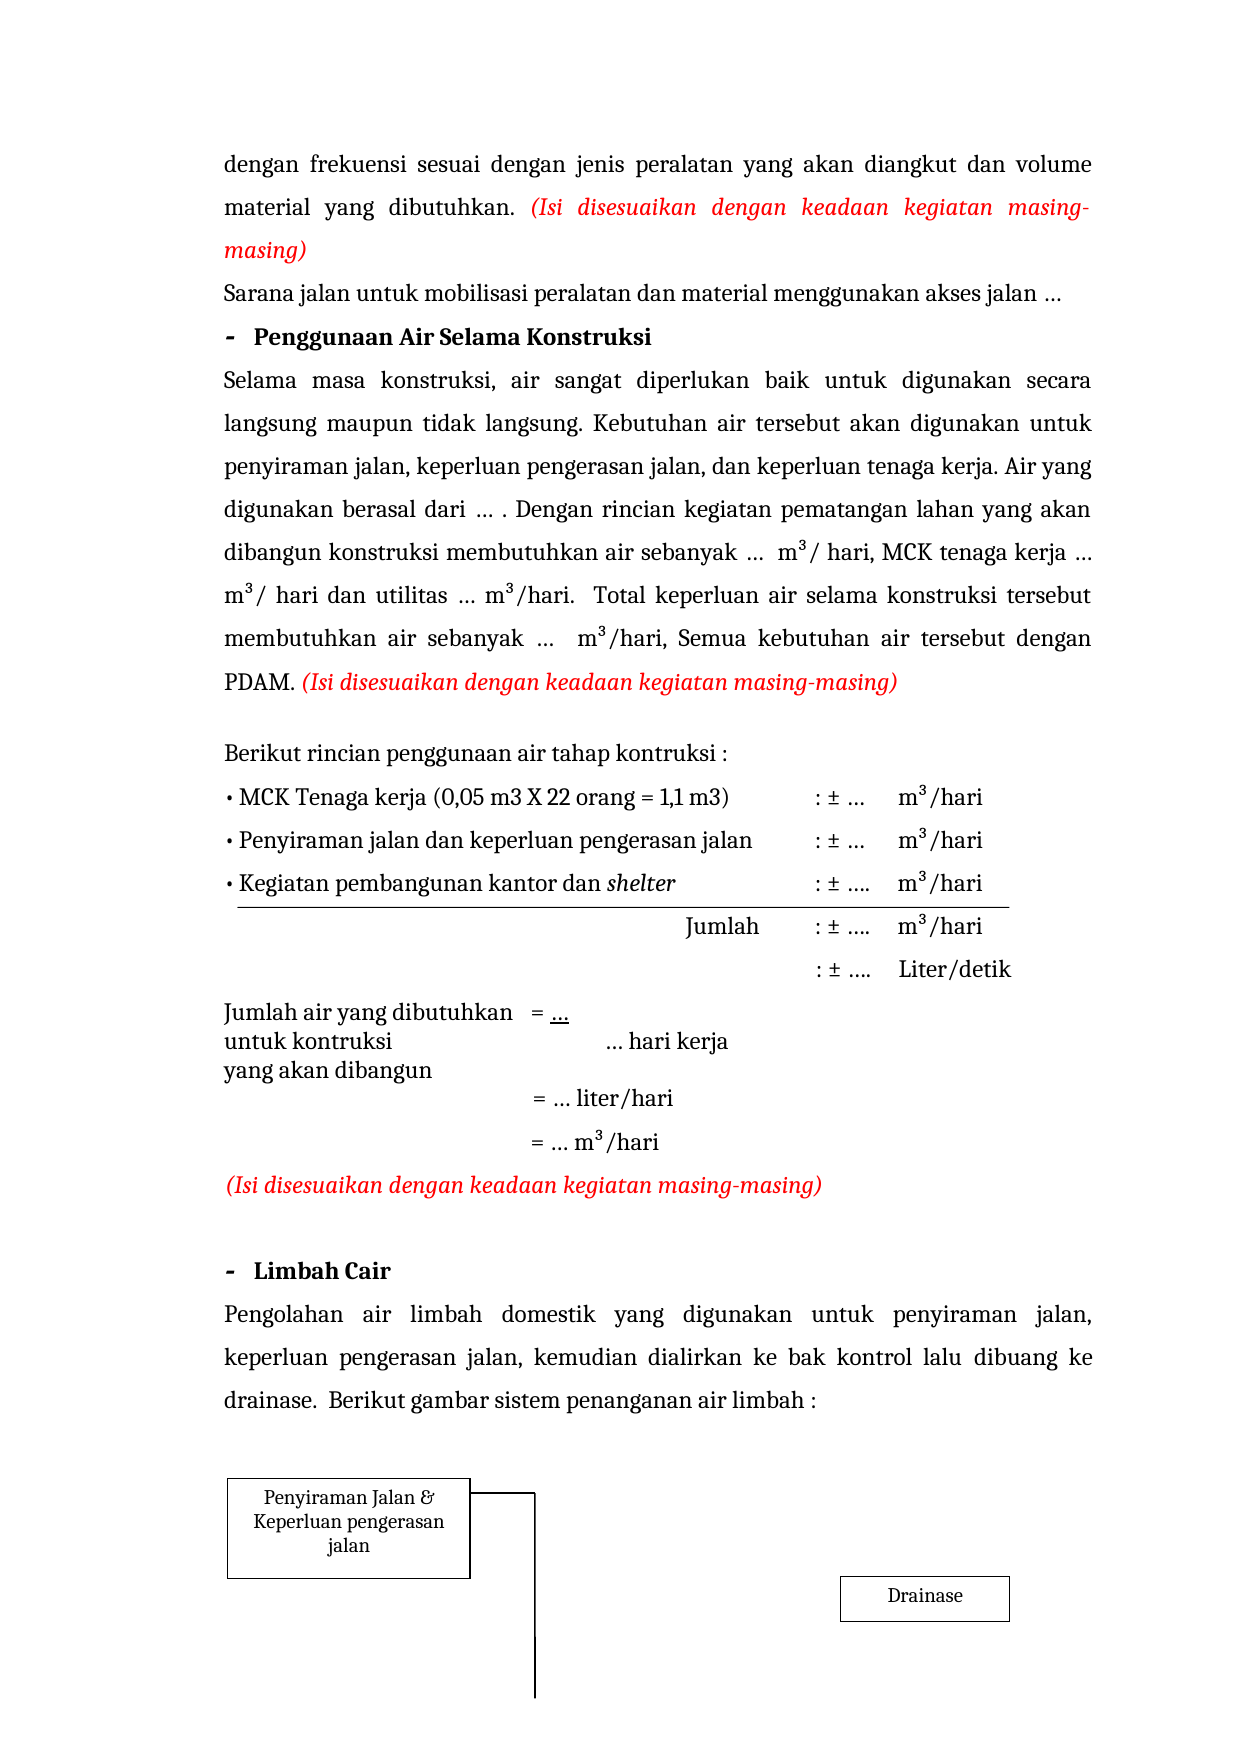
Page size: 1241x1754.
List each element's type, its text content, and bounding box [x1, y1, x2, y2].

text (Isi disesuaikan dengan keadaan kegiatan masing-masing) [225, 1171, 1093, 1199]
list • Penyiraman jalan dan keperluan pengerasan jalan : ± … m³/hari [224, 826, 1093, 854]
list Selama masa konstruksi, air sangat diperlukan baik untuk digunakan secara langsung maupun tidak langsung. Kebutuhan air tersebut akan digunakan untuk penyiraman jalan, keperluan pengerasan jalan, dan keperluan tenaga kerja. Air yang digunakan berasal dari … . Dengan rincian kegiatan pematangan lahan yang akan dibangun konstruksi membutuhkan air sebanyak … m³/ hari, MCK tenaga kerja … m³/ hari dan utilitas … m³/hari. Total keperluan air selama konstruksi tersebut membutuhkan air sebanyak … m³/hari, Semua kebutuhan air tersebut dengan PDAM. (Isi disesuaikan dengan keadaan kegiatan masing-masing) [224, 366, 1093, 696]
list Jumlah : ± …. m³/hari [224, 912, 1093, 941]
text = … liter/hari [283, 1084, 1093, 1113]
list Pengolahan air limbah domestik yang digunakan untuk penyiraman jalan, keperluan pengerasan jalan, kemudian dialirkan ke bak kontrol lalu dibuang ke drainase. Berikut gambar sistem penanganan air limbah : [224, 1300, 1093, 1415]
list • MCK Tenaga kerja (0,05 m3 X 22 orang = 1,1 m3) : ± … m³/hari [224, 782, 1093, 811]
list Limbah Cair [224, 1257, 1093, 1286]
text Sarana jalan untuk mobilisasi peralatan dan material menggunakan akses jalan … [224, 279, 1093, 308]
list • Kegiatan pembangunan kantor dan shelter : ± …. m³/hari [224, 869, 1093, 897]
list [224, 150, 1093, 265]
text Jumlah air yang dibutuhkan = … [224, 998, 1093, 1027]
list Penggunaan Air Selama Konstruksi [224, 322, 1093, 351]
text = … m³/hari [283, 1127, 1093, 1156]
list Berikut rincian penggunaan air tahap kontruksi : [224, 739, 1093, 768]
text yang akan dibangun [224, 1056, 1093, 1084]
text : ± …. Liter/detik [150, 955, 1093, 984]
text untuk kontruksi … hari kerja [224, 1027, 1093, 1056]
